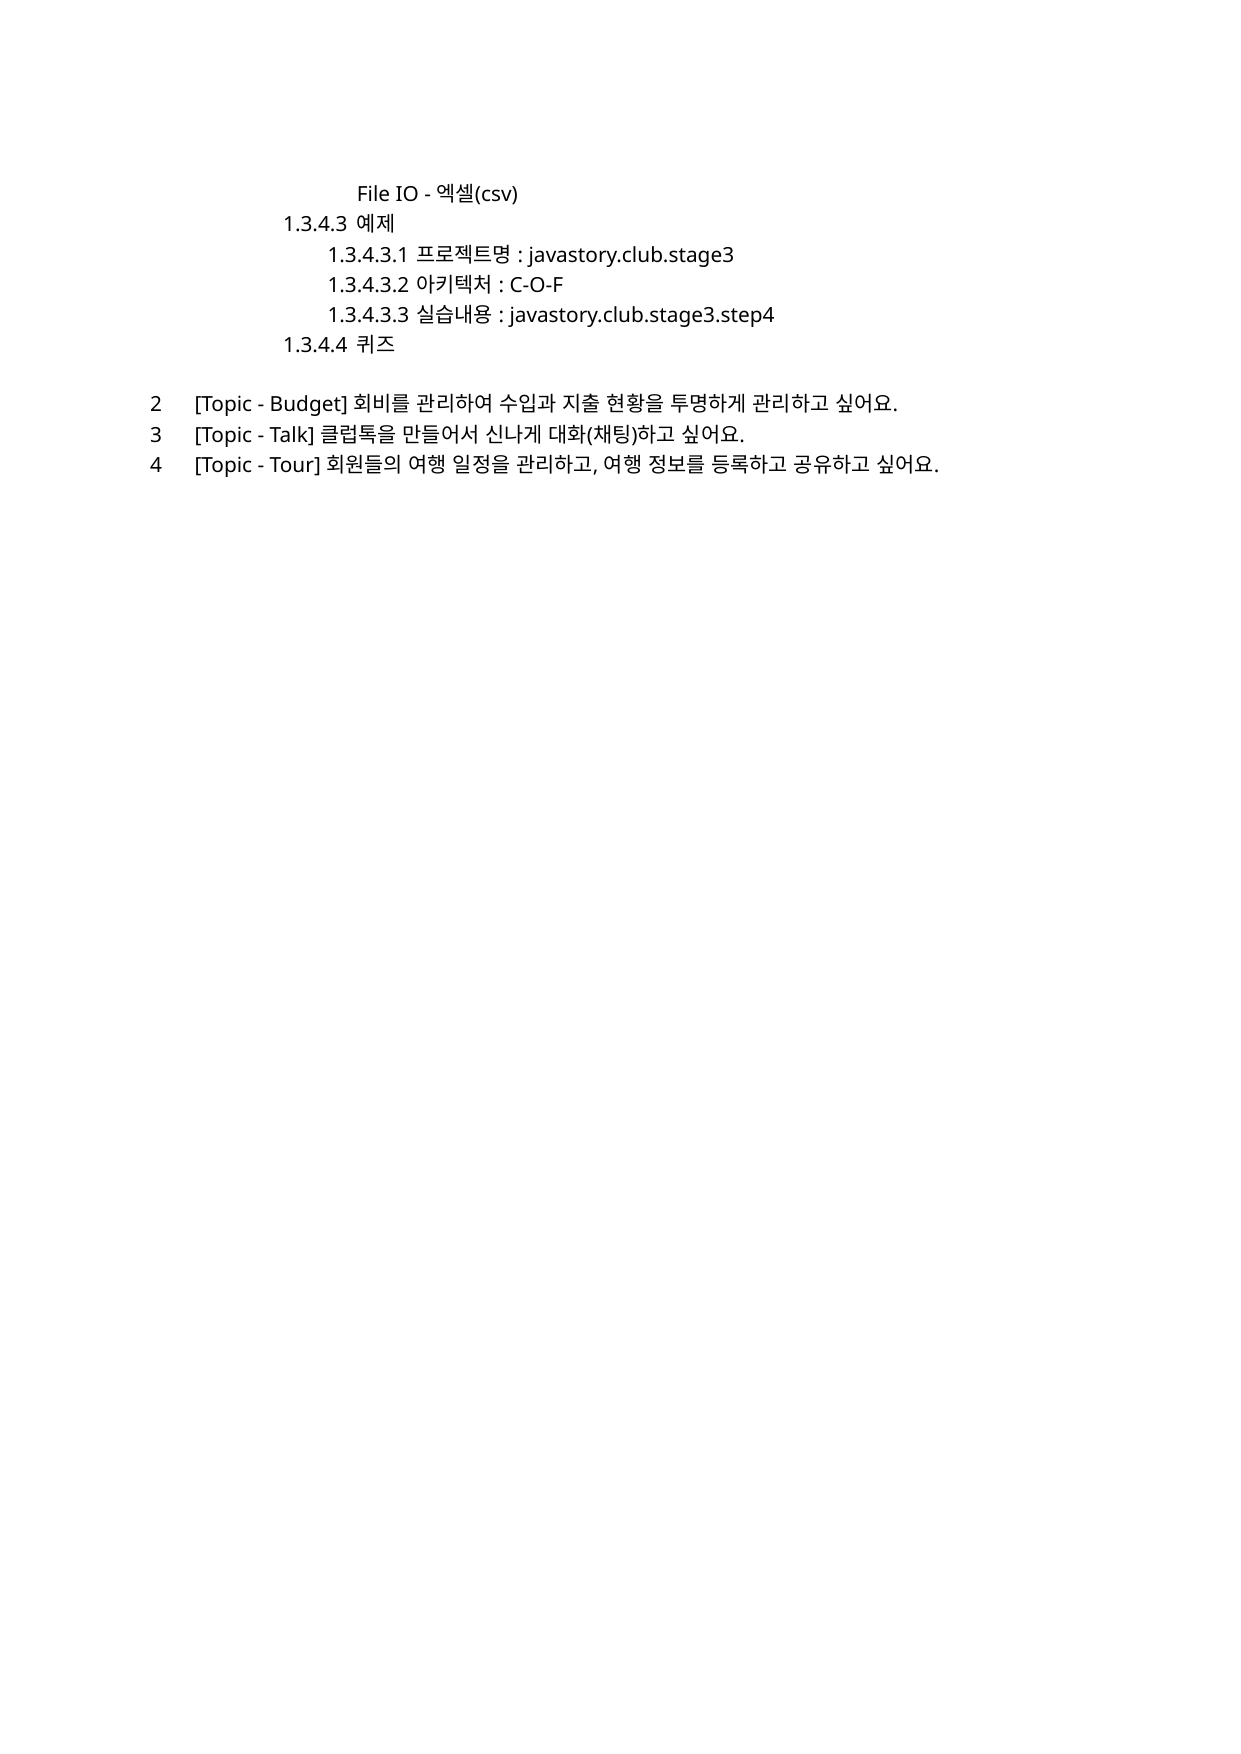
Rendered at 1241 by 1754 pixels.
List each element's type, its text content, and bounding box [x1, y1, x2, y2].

list 실습내용 : javastory.club.stage3.step4 [327, 298, 1090, 329]
list 예제 [283, 207, 1090, 238]
list [Topic - Budget] 회비를 관리하여 수입과 지출 현황을 투명하게 관리하고 싶어요. [150, 387, 1090, 418]
list [Topic - Talk] 클럽톡을 만들어서 신나게 대화(채팅)하고 싶어요. [150, 418, 1090, 448]
list [Topic - Tour] 회원들의 여행 일정을 관리하고, 여행 정보를 등록하고 공유하고 싶어요. [150, 448, 1090, 478]
list 퀴즈 [283, 329, 1090, 359]
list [283, 177, 1090, 207]
list 아키텍처 : C-O-F [327, 268, 1090, 298]
list 프로젝트명 : javastory.club.stage3 [327, 238, 1090, 268]
